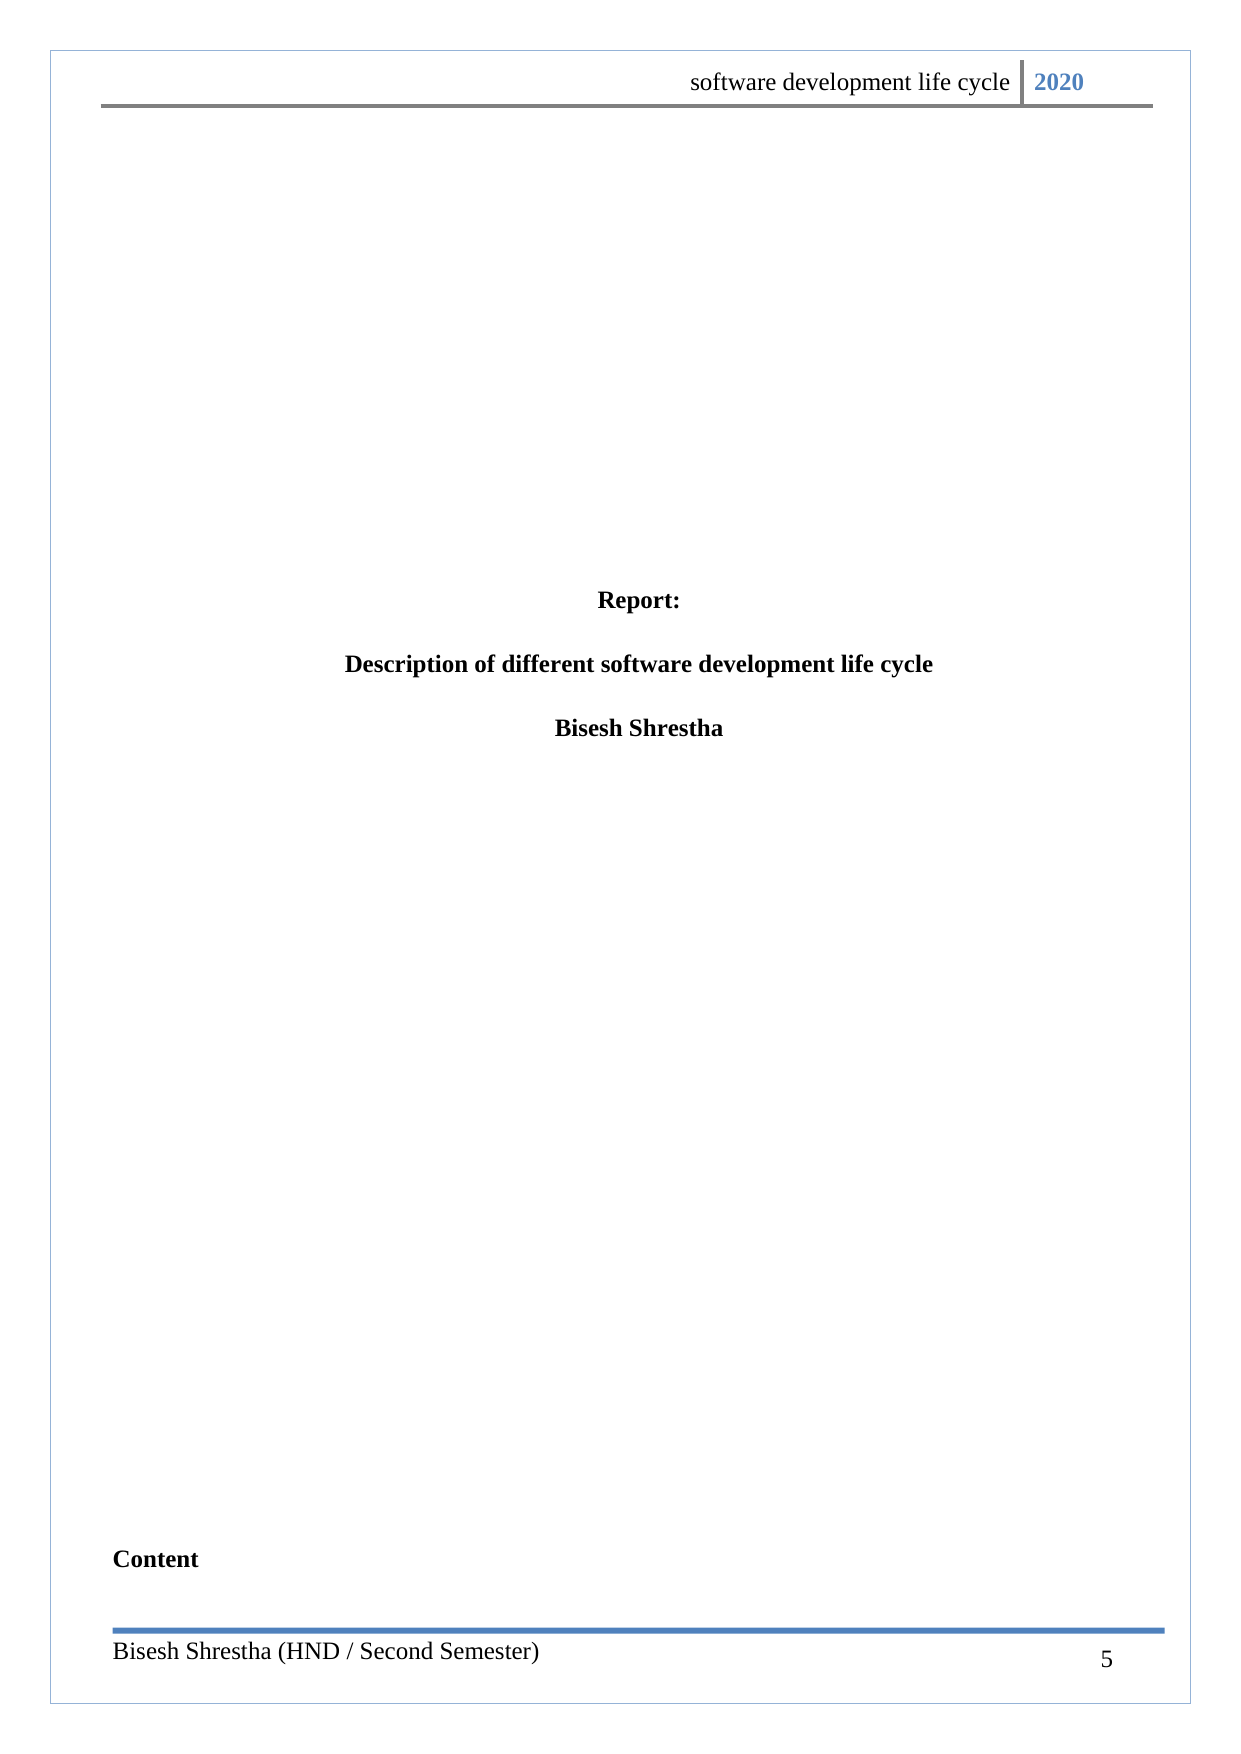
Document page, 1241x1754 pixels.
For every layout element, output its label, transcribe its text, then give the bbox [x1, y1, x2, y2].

text Description of different software development life cycle [112, 649, 1165, 678]
text Content [112, 1544, 1165, 1573]
text Report: [112, 585, 1165, 614]
text Bisesh Shrestha [112, 713, 1165, 742]
